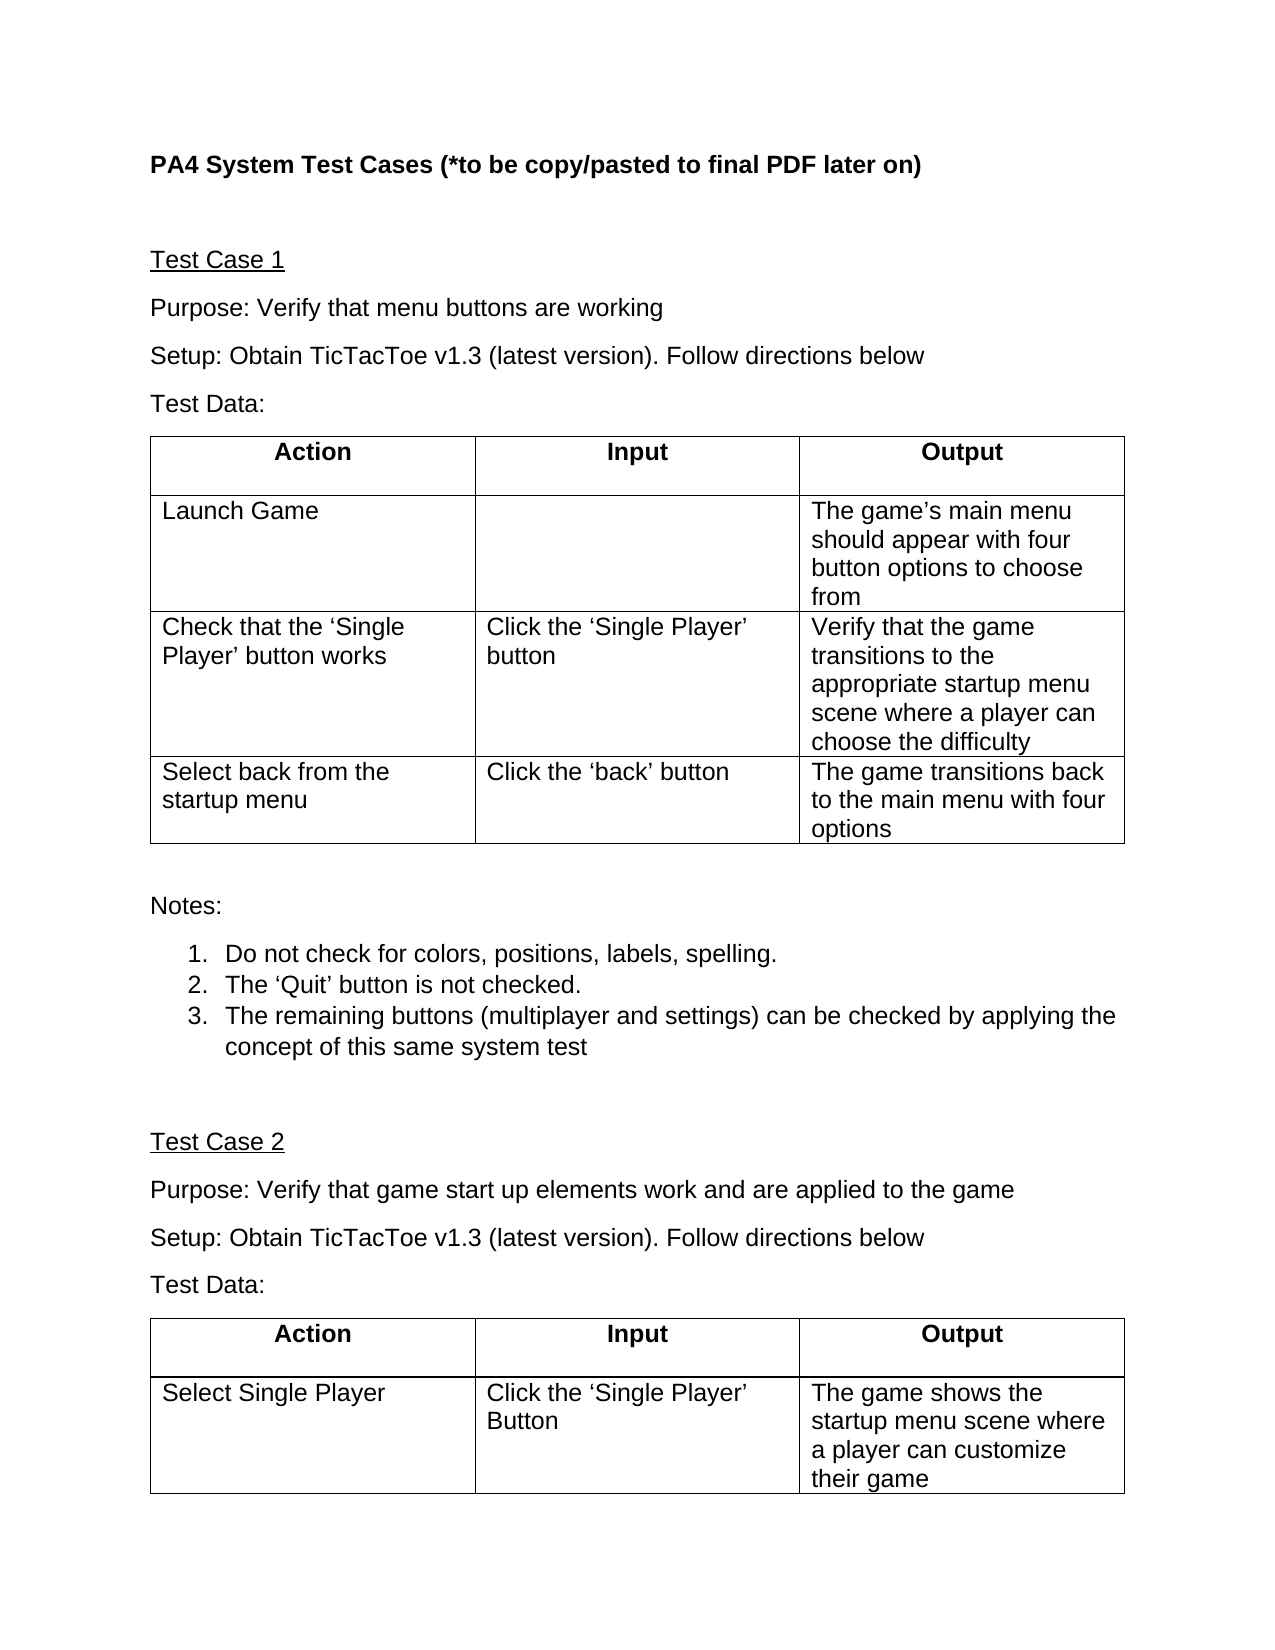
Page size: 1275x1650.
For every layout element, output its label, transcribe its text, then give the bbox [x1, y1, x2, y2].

table_cell The game transitions back to the main menu with four options [800, 757, 1124, 843]
text Test Case 1 [150, 245, 1125, 274]
table_cell Select Single Player [151, 1378, 475, 1492]
text Notes: [150, 891, 1125, 919]
list Do not check for colors, positions, labels, spelling. [187, 938, 1125, 967]
table_header Action [151, 437, 475, 495]
text Setup: Obtain TicTacToe v1.3 (latest version). Follow directions below [150, 341, 1125, 369]
list The remaining buttons (multiplayer and settings) can be checked by applying the concept of this same system test [187, 1001, 1125, 1060]
table_cell Click the ‘Single Player’ button [476, 612, 799, 756]
table_cell The game’s main menu should appear with four button options to choose from [800, 496, 1124, 611]
table_cell Launch Game [151, 496, 475, 611]
text Test Data: [150, 1270, 1125, 1299]
table_cell The game shows the startup menu scene where a player can customize their game [800, 1378, 1124, 1492]
table_header Output [800, 1319, 1124, 1376]
list The ‘Quit’ button is not checked. [187, 969, 1125, 998]
table_header Action [151, 1319, 475, 1376]
text Purpose: Verify that game start up elements work and are applied to the game [150, 1175, 1125, 1203]
table_cell Check that the ‘Single Player’ button works [151, 612, 475, 756]
text Test Data: [150, 388, 1125, 417]
text Setup: Obtain TicTacToe v1.3 (latest version). Follow directions below [150, 1222, 1125, 1251]
table_cell Select back from the startup menu [151, 757, 475, 843]
table_header Output [800, 437, 1124, 495]
table_header Input [476, 437, 799, 495]
table_cell Click the ‘back’ button [476, 757, 799, 843]
table_header Input [476, 1319, 799, 1376]
table_cell Click the ‘Single Player’ Button [476, 1378, 799, 1492]
text PA4 System Test Cases (*to be copy/pasted to final PDF later on) [150, 150, 1125, 179]
text Test Case 2 [150, 1127, 1125, 1156]
table_cell Verify that the game transitions to the appropriate startup menu scene where a player can choose the difficulty [800, 612, 1124, 756]
text Purpose: Verify that menu buttons are working [150, 293, 1125, 322]
table_cell [476, 496, 799, 611]
